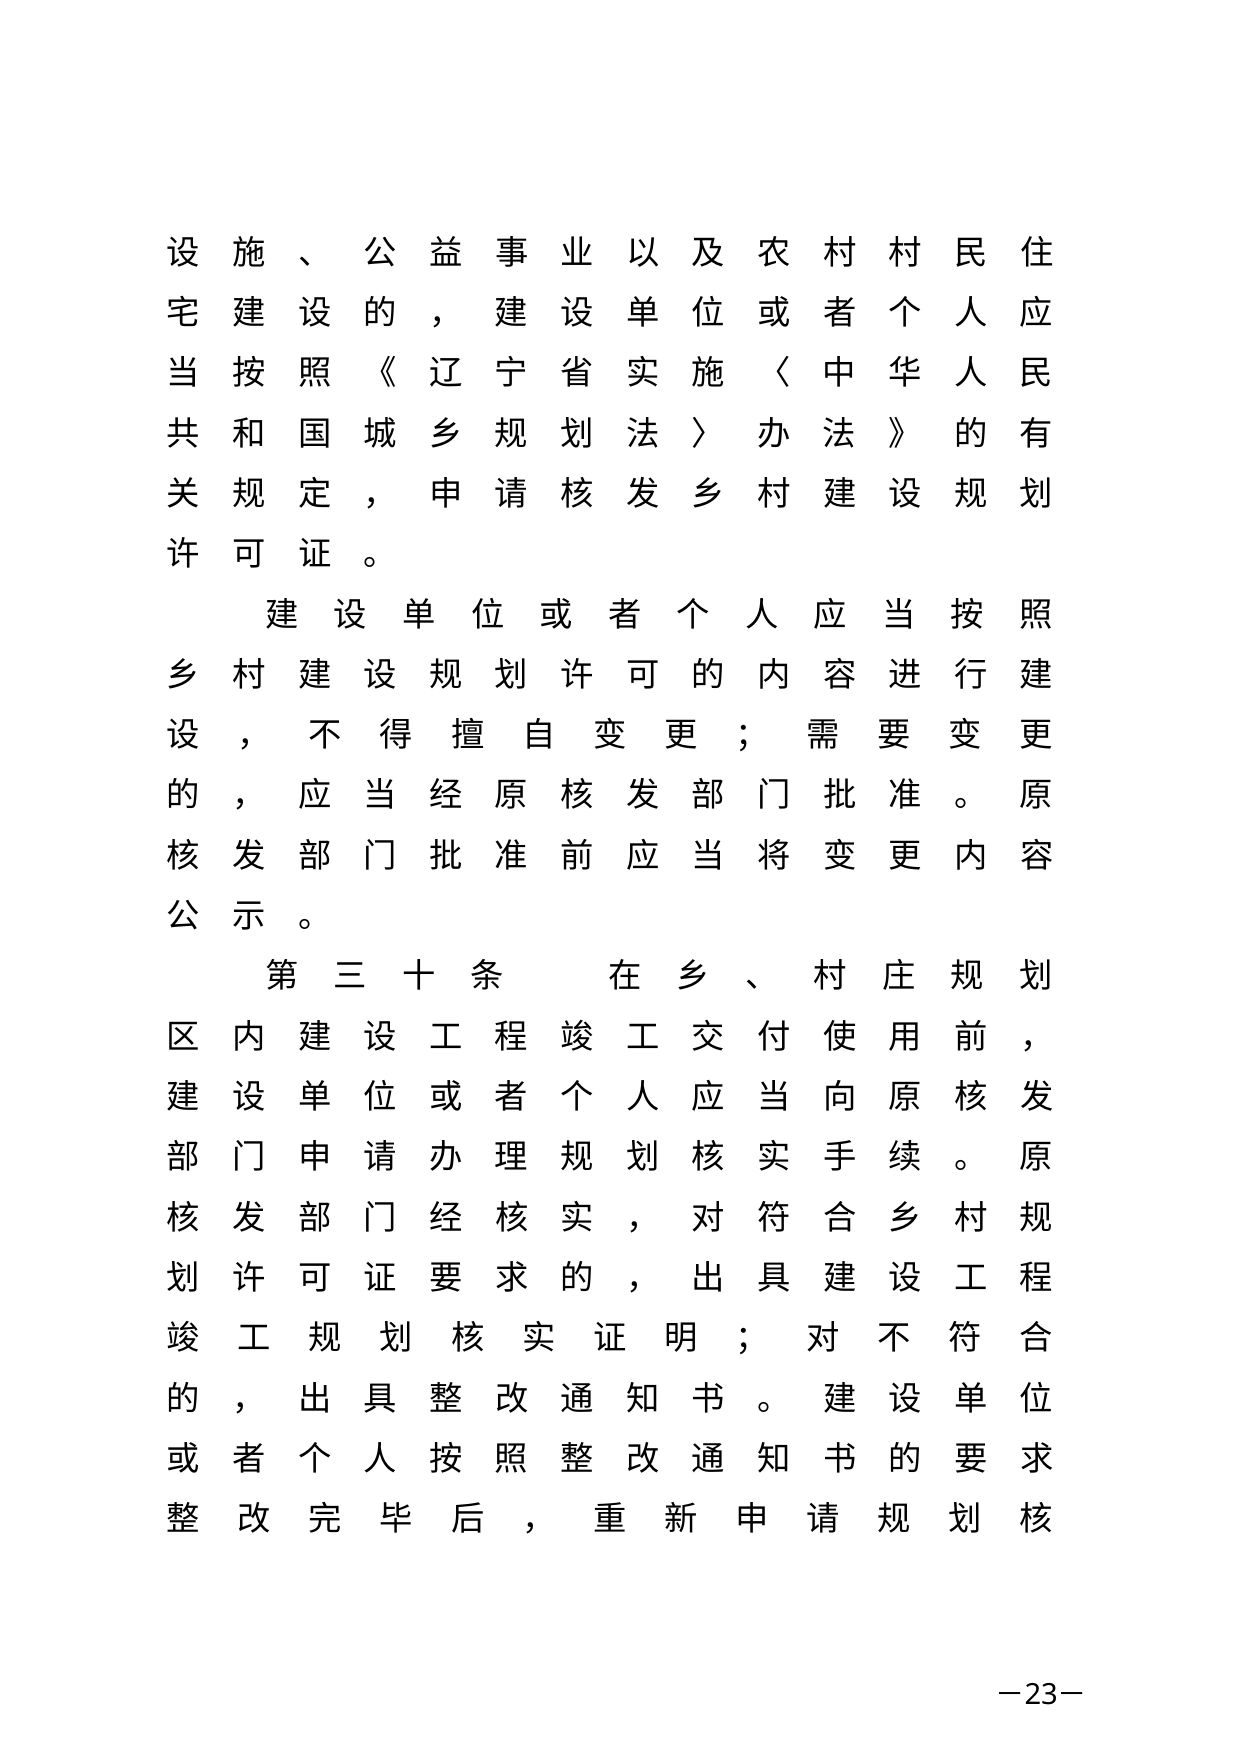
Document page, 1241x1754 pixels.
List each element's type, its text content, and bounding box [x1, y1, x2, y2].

text 建设单位或者个人应当按照乡村建设规划许可的内容进行建设，不得擅自变更；需要变更的，应当经原核发部门批准。原核发部门批准前应当将变更内容公示。 [167, 581, 1085, 943]
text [167, 943, 1085, 1546]
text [167, 219, 1085, 581]
